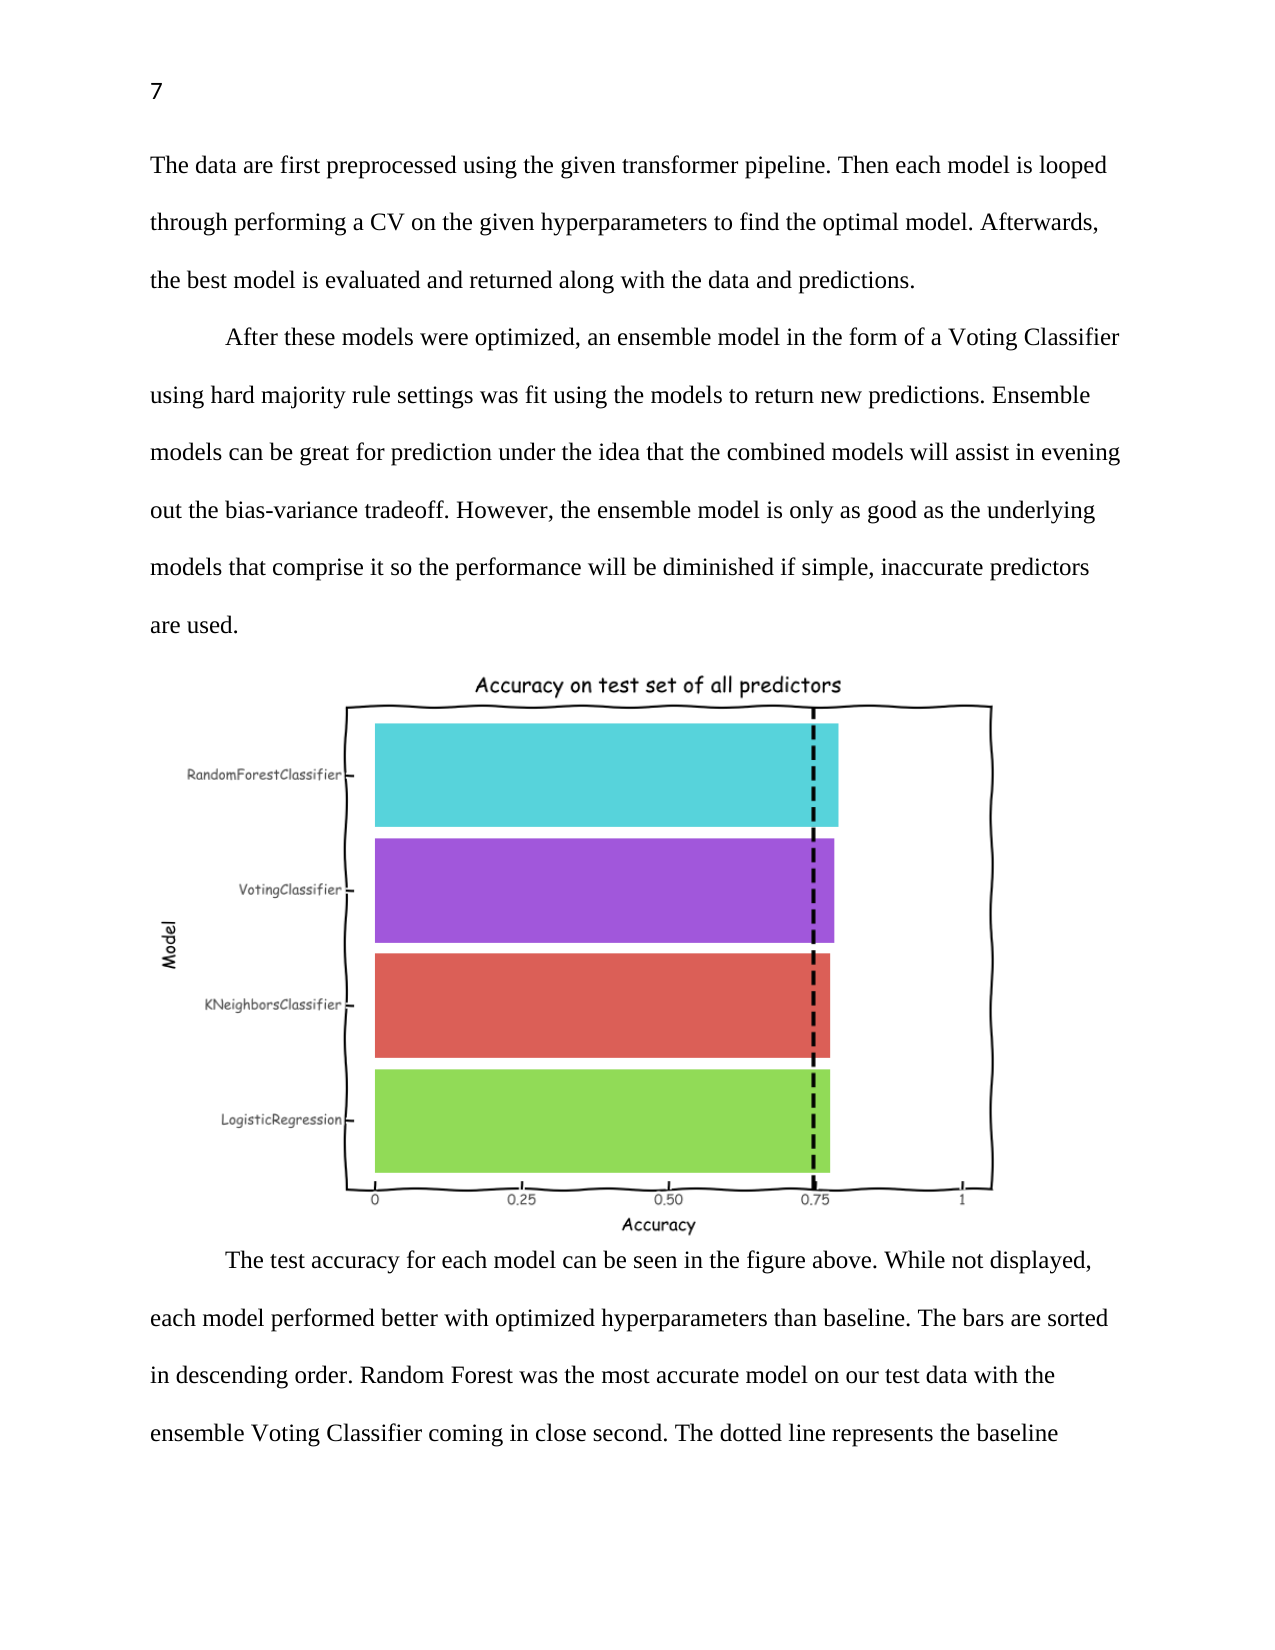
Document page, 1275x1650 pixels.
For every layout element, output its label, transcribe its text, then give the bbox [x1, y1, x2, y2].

text After these models were optimized, an ensemble model in the form of a Voting Classifier using hard majority rule settings was fit using the models to return new predictions. Ensemble models can be great for prediction under the idea that the combined models will assist in evening out the bias-variance tradeoff. However, the ensemble model is only as good as the underlying models that comprise it so the performance will be diminished if simple, inaccurate predictors are used. [150, 322, 1125, 639]
picture [150, 667, 1001, 1246]
text The data are first preprocessed using the given transformer pipeline. Then each model is looped through performing a CV on the given hyperparameters to find the optimal model. Afterwards, the best model is evaluated and returned along with the data and predictions. [150, 150, 1125, 294]
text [150, 1245, 1125, 1446]
